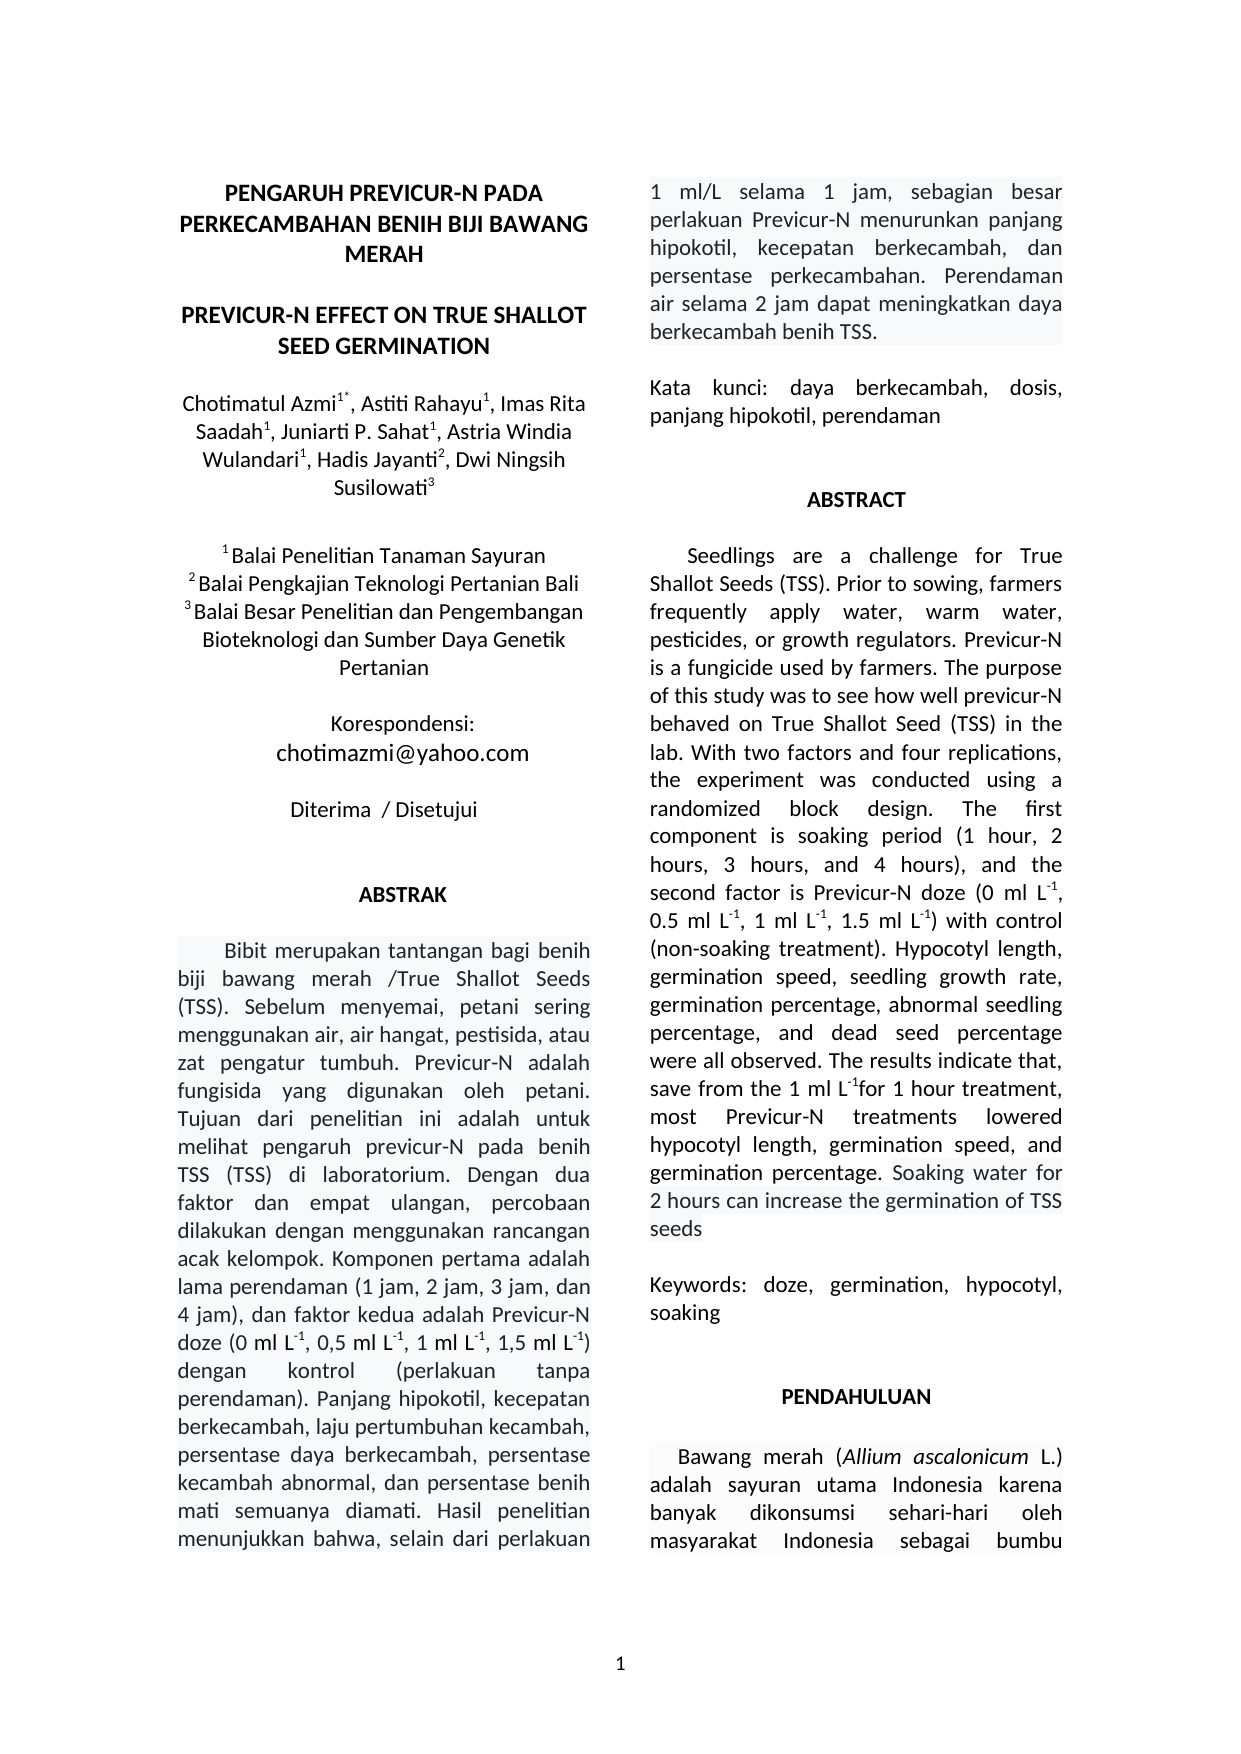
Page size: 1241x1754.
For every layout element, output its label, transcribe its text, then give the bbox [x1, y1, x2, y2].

text Korespondensi: chotimazmi@yahoo.com [215, 709, 591, 768]
text 2 Balai Pengkajian Teknologi Pertanian Bali [177, 569, 591, 597]
text Bibit merupakan tantangan bagi benih biji bawang merah /True Shallot Seeds (TSS). Sebelum menyemai, petani sering menggunakan air, air hangat, pestisida, atau zat pengatur tumbuh. Previcur-N adalah fungisida yang digunakan oleh petani. Tujuan dari penelitian ini adalah untuk melihat pengaruh previcur-N pada benih TSS (TSS) di laboratorium. Dengan dua faktor dan empat ulangan, percobaan dilakukan dengan menggunakan rancangan acak kelompok. Komponen pertama adalah lama perendaman (1 jam, 2 jam, 3 jam, dan 4 jam), dan faktor kedua adalah Previcur-N doze (0 ml L-1, 0,5 ml L-1, 1 ml L-1, 1,5 ml L-1) dengan kontrol (perlakuan tanpa perendaman). Panjang hipokotil, kecepatan berkecambah, laju pertumbuhan kecambah, persentase daya berkecambah, persentase kecambah abnormal, dan persentase benih mati semuanya diamati. Hasil penelitian menunjukkan bahwa, selain dari perlakuan 1 ml/L selama 1 jam, sebagian besar perlakuan Previcur-N menurunkan panjang hipokotil, kecepatan berkecambah, dan persentase perkecambahan. Perendaman air selama 2 jam dapat meningkatkan daya berkecambah benih TSS. [649, 177, 1063, 345]
text Bibit merupakan tantangan bagi benih biji bawang merah /True Shallot Seeds (TSS). Sebelum menyemai, petani sering menggunakan air, air hangat, pestisida, atau zat pengatur tumbuh. Previcur-N adalah fungisida yang digunakan oleh petani. Tujuan dari penelitian ini adalah untuk melihat pengaruh previcur-N pada benih TSS (TSS) di laboratorium. Dengan dua faktor dan empat ulangan, percobaan dilakukan dengan menggunakan rancangan acak kelompok. Komponen pertama adalah lama perendaman (1 jam, 2 jam, 3 jam, dan 4 jam), dan faktor kedua adalah Previcur-N doze (0 ml L-1, 0,5 ml L-1, 1 ml L-1, 1,5 ml L-1) dengan kontrol (perlakuan tanpa perendaman). Panjang hipokotil, kecepatan berkecambah, laju pertumbuhan kecambah, persentase daya berkecambah, persentase kecambah abnormal, dan persentase benih mati semuanya diamati. Hasil penelitian menunjukkan bahwa, selain dari perlakuan 1 ml/L selama 1 jam, sebagian besar perlakuan Previcur-N menurunkan panjang hipokotil, kecepatan berkecambah, dan persentase perkecambahan. Perendaman air selama 2 jam dapat meningkatkan daya berkecambah benih TSS. [177, 936, 591, 1552]
text Chotimatul Azmi1*, Astiti Rahayu1, Imas Rita Saadah1, Juniarti P. Sahat1, Astria Windia Wulandari1, Hadis Jayanti2, Dwi Ningsih Susilowati3 [177, 389, 591, 501]
title ABSTRACT [649, 485, 1063, 513]
title Kata kunci: daya berkecambah, dosis, panjang hipokotil, perendaman [649, 373, 1063, 429]
text 1 Balai Penelitian Tanaman Sayuran [177, 541, 591, 569]
title Keywords: doze, germination, hypocotyl, soaking [649, 1270, 1063, 1326]
title PENGARUH PREVICUR-N PADA PERKECAMBAHAN BENIH BIJI BAWANG MERAH [177, 177, 591, 269]
title PREVICUR-N EFFECT ON TRUE SHALLOT SEED GERMINATION [177, 299, 591, 360]
text Diterima / Disetujui [177, 796, 591, 824]
text ABSTRAK [215, 880, 591, 908]
text Seedlings are a challenge for True Shallot Seeds (TSS). Prior to sowing, farmers frequently apply water, warm water, pesticides, or growth regulators. Previcur-N is a fungicide used by farmers. The purpose of this study was to see how well previcur-N behaved on True Shallot Seed (TSS) in the lab. With two factors and four replications, the experiment was conducted using a randomized block design. The first component is soaking period (1 hour, 2 hours, 3 hours, and 4 hours), and the second factor is Previcur-N doze (0 ml L-1, 0.5 ml L-1, 1 ml L-1, 1.5 ml L-1) with control (non-soaking treatment). Hypocotyl length, germination speed, seedling growth rate, germination percentage, abnormal seedling percentage, and dead seed percentage were all observed. The results indicate that, save from the 1 ml L-1for 1 hour treatment, most Previcur-N treatments lowered hypocotyl length, germination speed, and germination percentage. Soaking water for 2 hours can increase the germination of TSS seeds [649, 541, 1063, 1242]
text 3 Balai Besar Penelitian dan Pengembangan Bioteknologi dan Sumber Daya Genetik Pertanian [177, 597, 591, 681]
text PENDAHULUAN [649, 1382, 1063, 1410]
